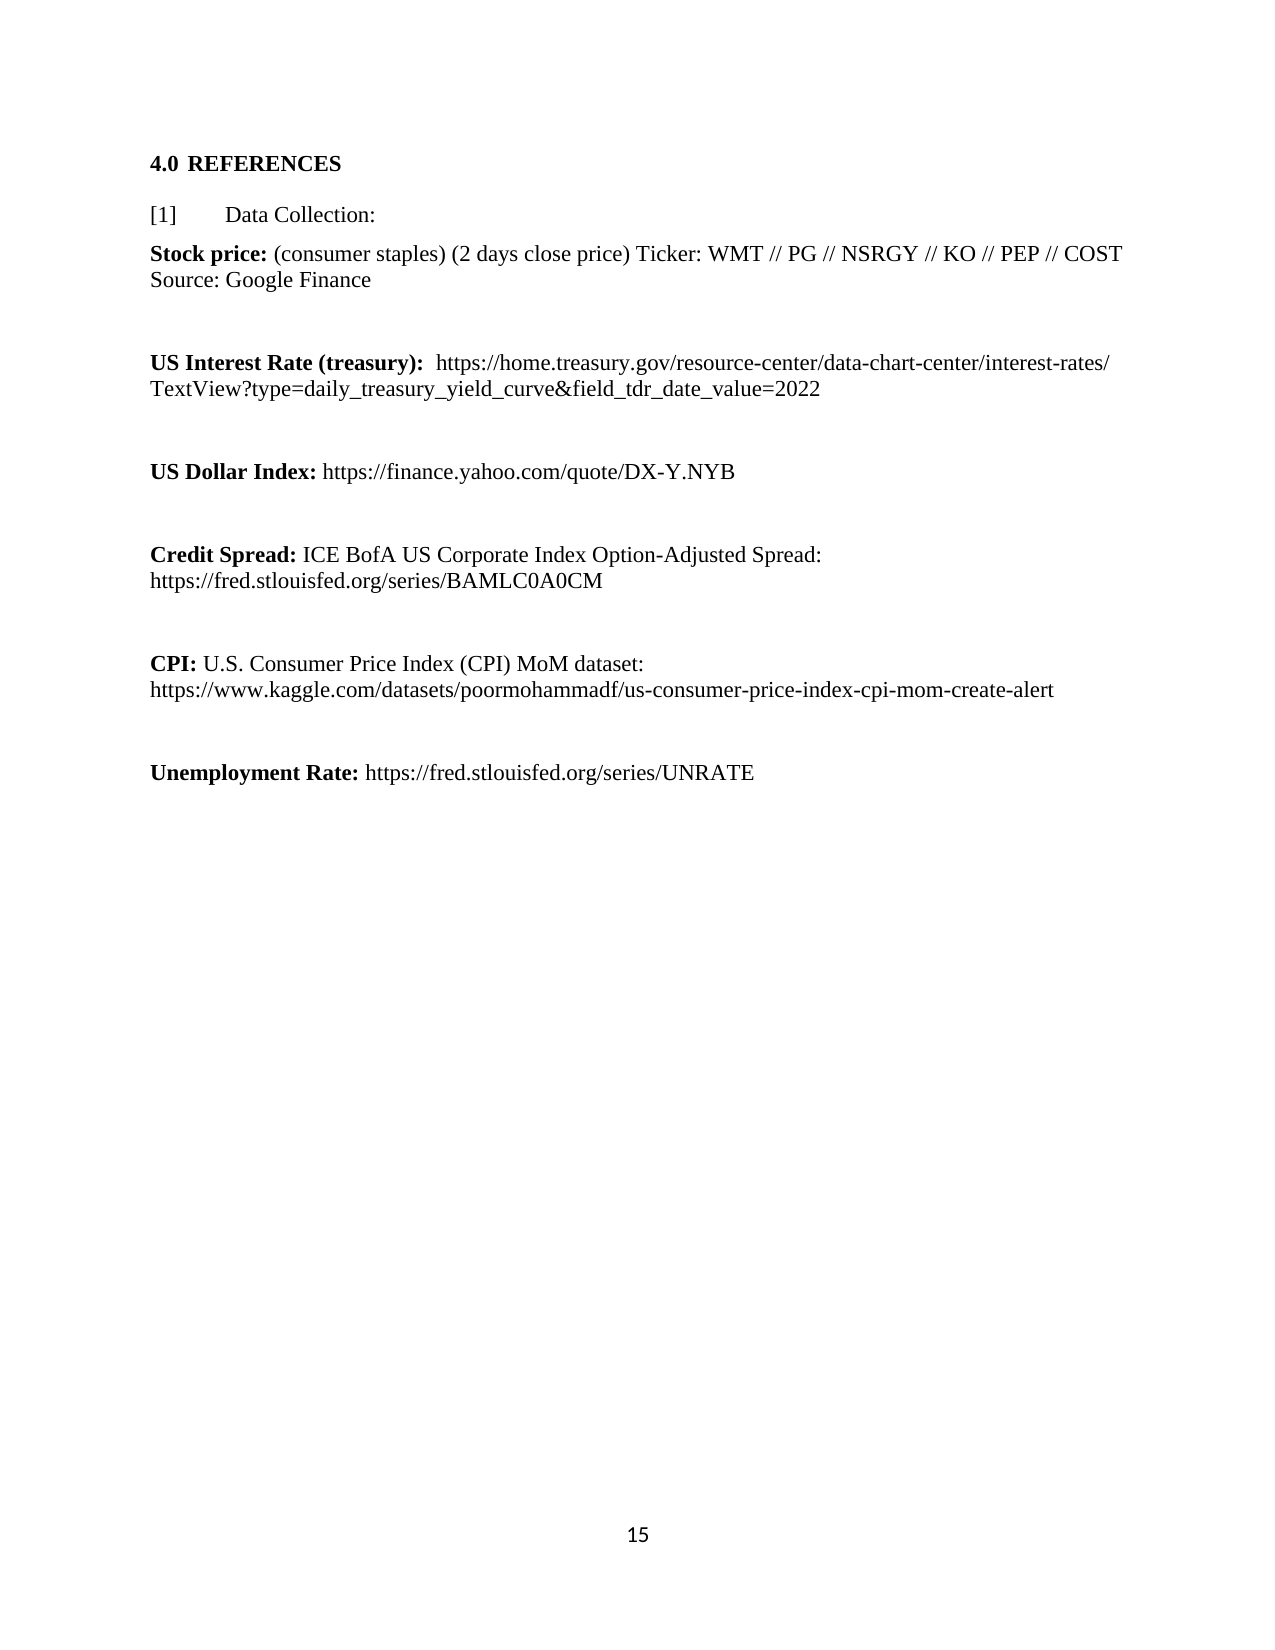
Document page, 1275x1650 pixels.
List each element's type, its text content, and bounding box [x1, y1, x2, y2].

text Unemployment Rate: https://fred.stlouisfed.org/series/UNRATE [150, 759, 1125, 785]
text CPI: U.S. Consumer Price Index (CPI) MoM dataset: https://www.kaggle.com/datasets/poormohammadf/us-consumer-price-index-cpi-mom-create-alert [150, 650, 1125, 702]
text US Interest Rate (treasury): https://home.treasury.gov/resource-center/data-chart-center/interest-rates/TextView?type=daily_treasury_yield_curve&field_tdr_date_value=2022 [150, 349, 1125, 402]
text [1] Data Collection: [150, 201, 1125, 228]
text Stock price: (consumer staples) (2 days close price) Ticker: WMT // PG // NSRGY // KO // PEP // COST Source: Google Finance [150, 240, 1125, 293]
subtitle REFERENCES [150, 150, 1125, 176]
text US Dollar Index: https://finance.yahoo.com/quote/DX-Y.NYB [150, 458, 1125, 484]
text Credit Spread: ICE BofA US Corporate Index Option-Adjusted Spread: https://fred.stlouisfed.org/series/BAMLC0A0CM [150, 541, 1125, 593]
